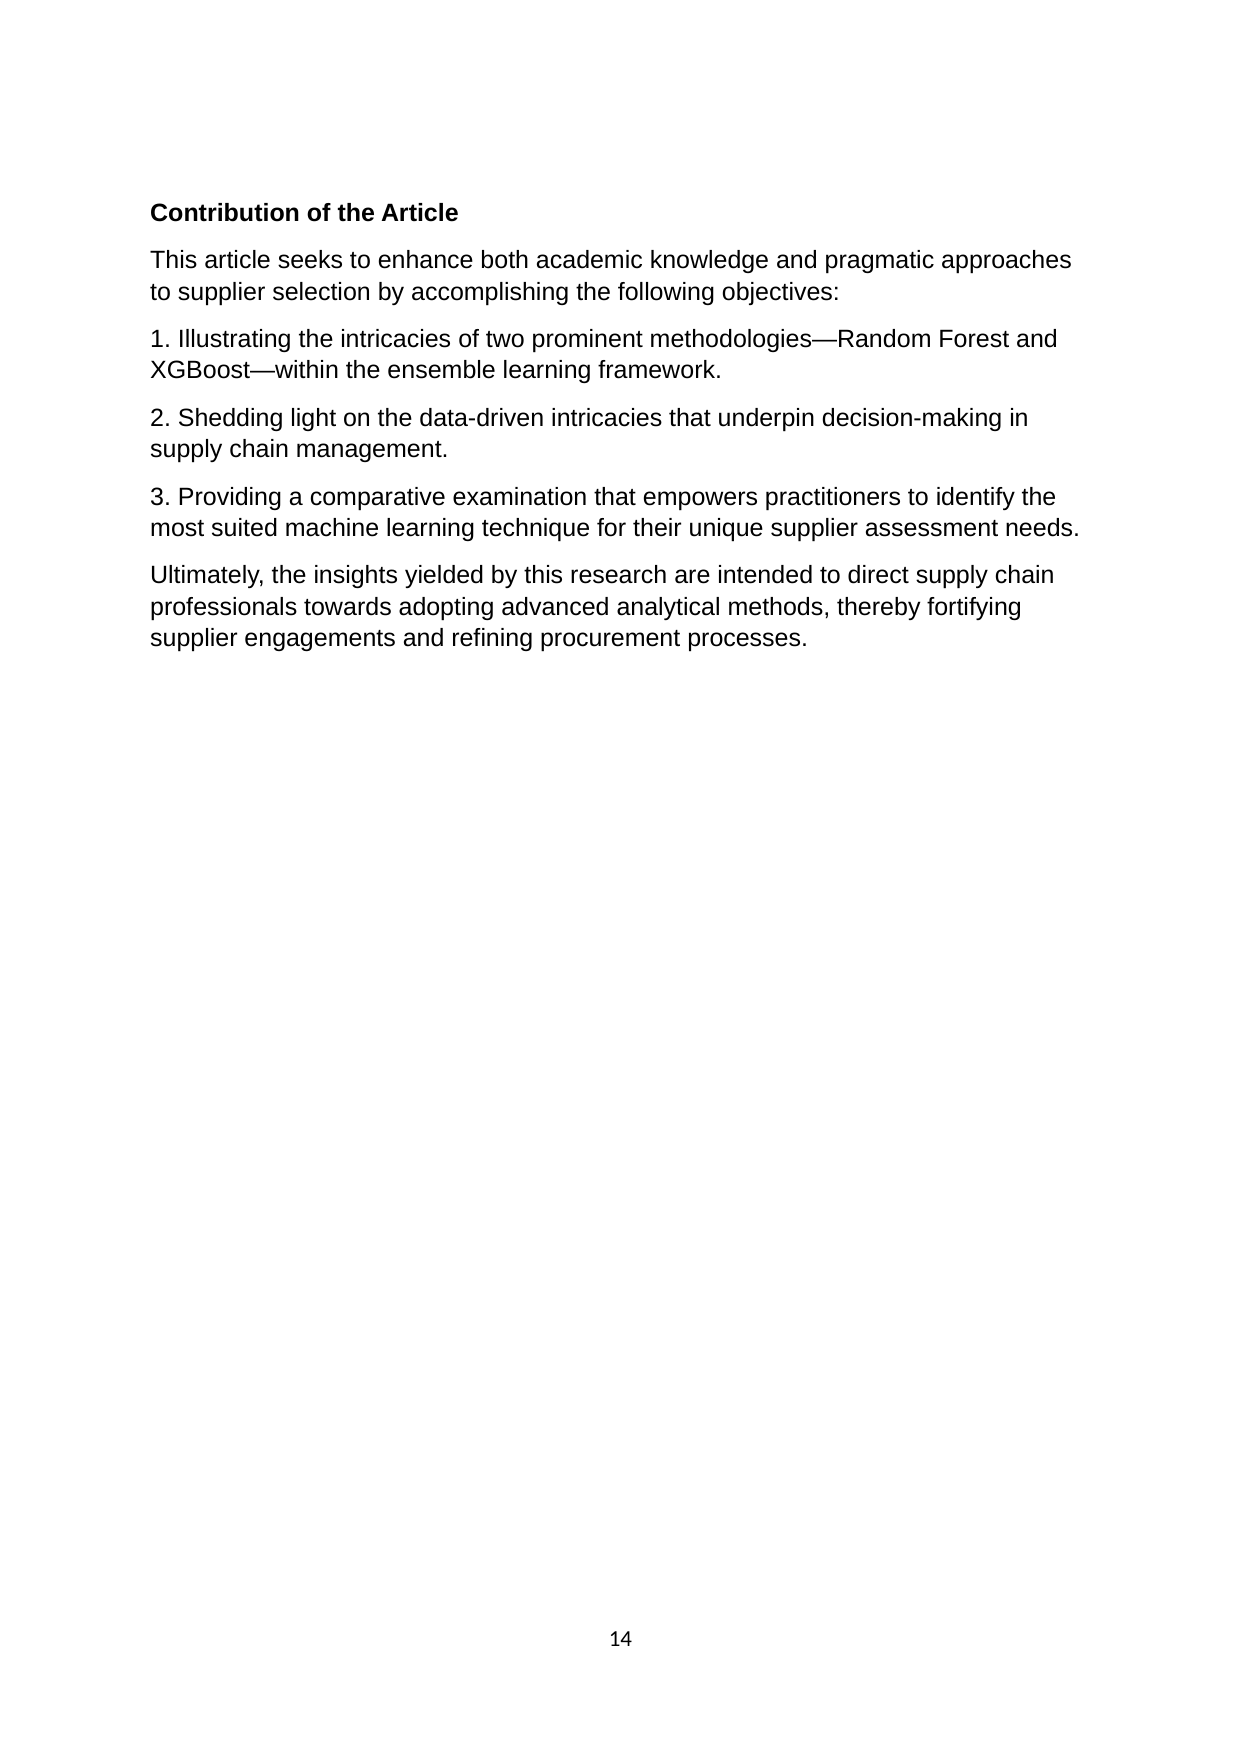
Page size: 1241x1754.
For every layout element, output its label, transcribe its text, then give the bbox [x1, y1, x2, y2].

text 1. Illustrating the intricacies of two prominent methodologies—Random Forest and XGBoost—within the ensemble learning framework. [150, 324, 1090, 384]
text This article seeks to enhance both academic knowledge and pragmatic approaches to supplier selection by accomplishing the following objectives: [150, 245, 1090, 305]
text Contribution of the Article [150, 198, 1090, 226]
text Ultimately, the insights yielded by this research are intended to direct supply chain professionals towards adopting advanced analytical methods, thereby fortifying supplier engagements and refining procurement processes. [150, 560, 1090, 651]
text 3. Providing a comparative examination that empowers practitioners to identify the most suited machine learning technique for their unique supplier assessment needs. [150, 482, 1090, 541]
text 2. Shedding light on the data-driven intricacies that underpin decision-making in supply chain management. [150, 403, 1090, 463]
